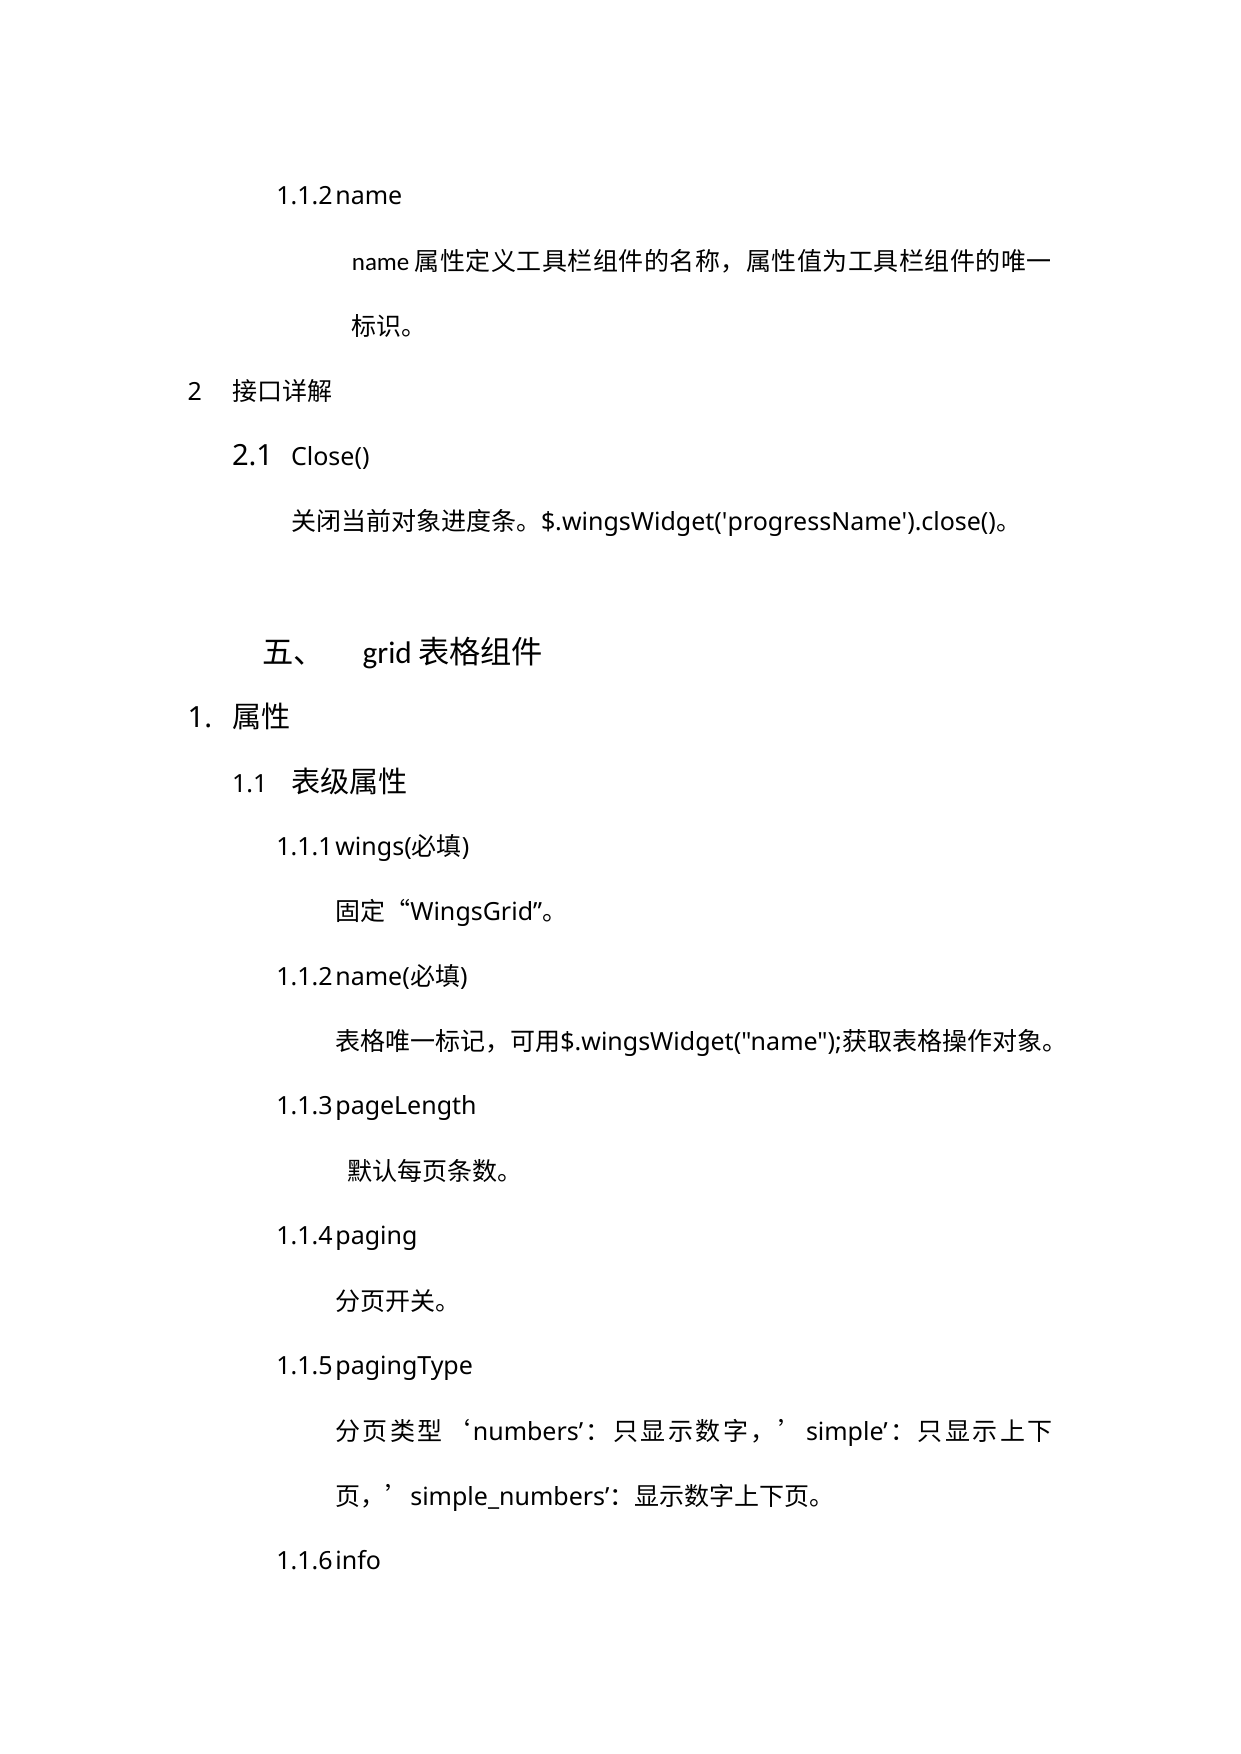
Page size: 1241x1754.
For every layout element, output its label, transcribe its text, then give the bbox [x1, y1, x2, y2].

list Close() [232, 422, 1053, 487]
list 默认每页条数。 [335, 1137, 1053, 1202]
list paging [276, 1202, 1053, 1267]
list info [276, 1527, 1053, 1592]
list 属性 [187, 682, 1053, 747]
list 关闭当前对象进度条。$.wingsWidget('progressName').close()。 [291, 487, 1053, 552]
list 接口详解 [187, 357, 1053, 422]
list name(必填) [276, 942, 1053, 1007]
list 表级属性 [232, 747, 1053, 812]
list grid表格组件 [262, 617, 1053, 682]
list 分页类型‘numbers’：只显示数字，’simple’：只显示上下页，’simple_numbers’：显示数字上下页。 [335, 1397, 1053, 1527]
list wings(必填) [276, 812, 1053, 877]
list name [276, 162, 1053, 227]
list 分页开关。 [335, 1267, 1053, 1332]
text name属性定义工具栏组件的名称，属性值为工具栏组件的唯一标识。 [352, 227, 1053, 357]
list pagingType [276, 1332, 1053, 1397]
list 固定“WingsGrid”。 [335, 877, 1053, 942]
list 表格唯一标记，可用$.wingsWidget("name");获取表格操作对象。 [335, 1007, 1053, 1072]
list pageLength [276, 1072, 1053, 1137]
